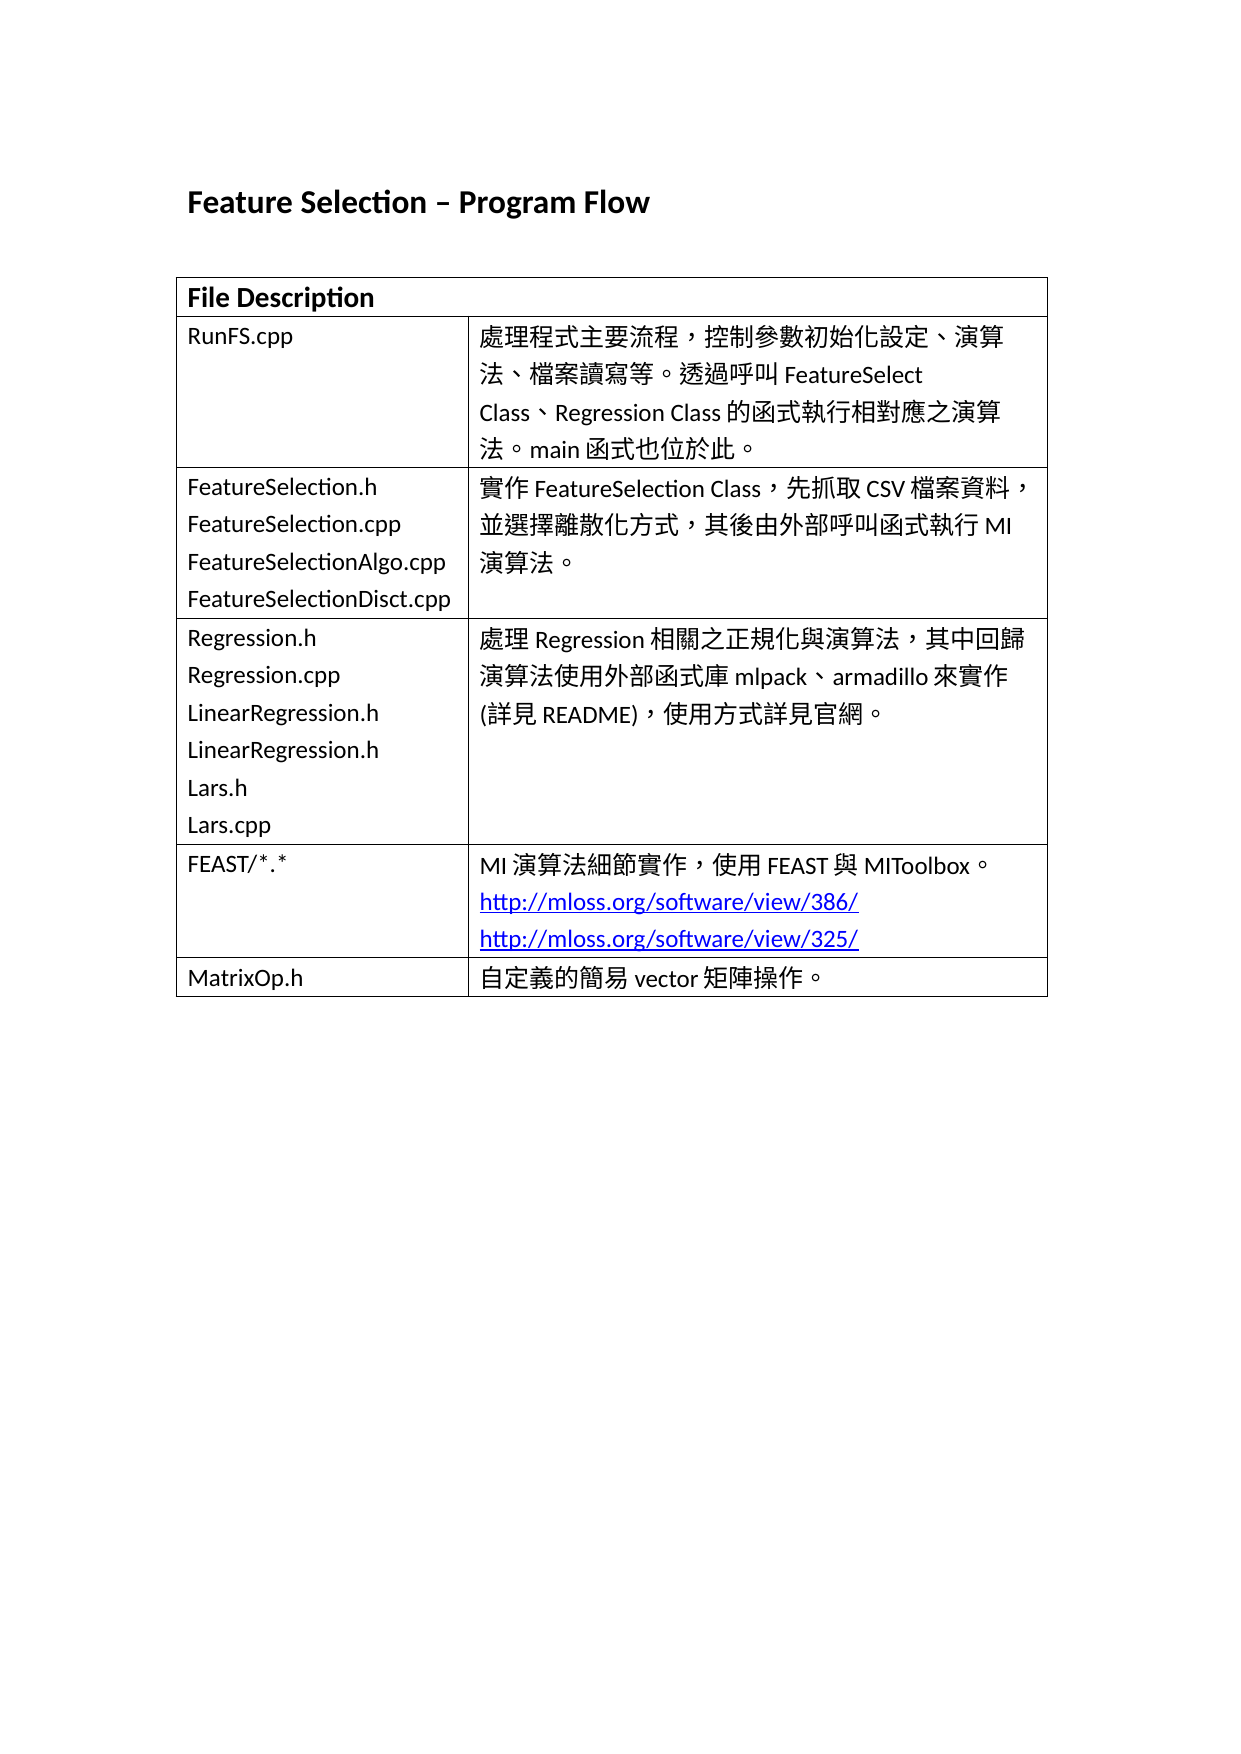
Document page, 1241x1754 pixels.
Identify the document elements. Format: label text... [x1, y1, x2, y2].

table_cell 處理 Regression相關之正規化與演算法，其中回歸演算法使用外部函式庫mlpack、armadillo來實作(詳見README)，使用方式詳見官網。 [469, 619, 1047, 844]
table_header File Description [177, 278, 1047, 316]
table_cell FEAST/*.* [177, 845, 468, 957]
text Feature Selection – Program Flow [187, 164, 1053, 239]
table_cell 自定義的簡易vector矩陣操作。 [469, 958, 1047, 996]
table_cell 實作FeatureSelection Class，先抓取CSV檔案資料，並選擇離散化方式，其後由外部呼叫函式執行MI演算法。 [469, 468, 1047, 618]
table_cell MatrixOp.h [177, 958, 468, 996]
table_cell FeatureSelection.h FeatureSelection.cpp FeatureSelectionAlgo.cpp FeatureSelectionDisct.cpp [177, 468, 468, 618]
table_cell 處理程式主要流程，控制參數初始化設定、演算法、檔案讀寫等。透過呼叫FeatureSelect Class、Regression Class的函式執行相對應之演算法。main函式也位於此。 [469, 317, 1047, 467]
table_cell Regression.h Regression.cpp LinearRegression.h LinearRegression.h Lars.h Lars.cpp [177, 619, 468, 844]
table_cell RunFS.cpp [177, 317, 468, 467]
table_cell MI演算法細節實作，使用FEAST與MIToolbox。 http://mloss.org/software/view/386/ http://mloss.org/software/view/325/ [469, 845, 1047, 957]
